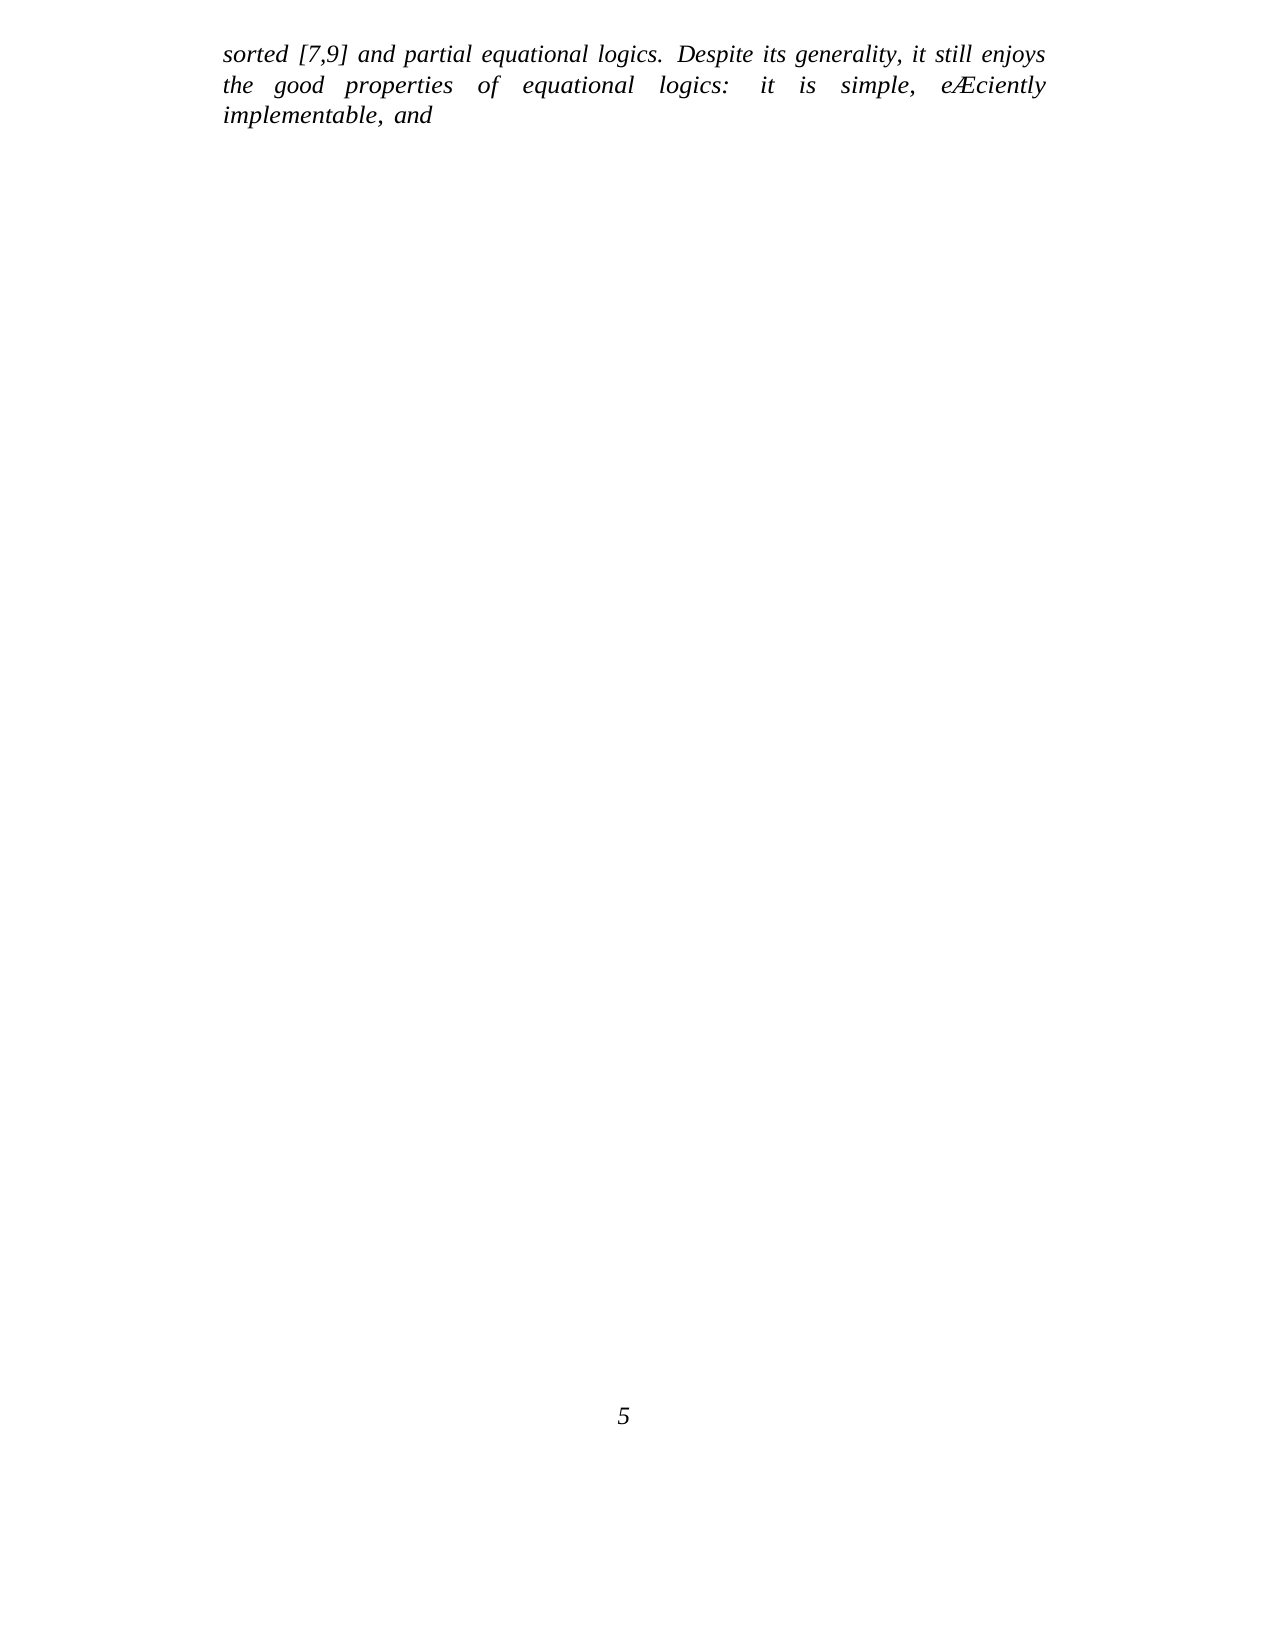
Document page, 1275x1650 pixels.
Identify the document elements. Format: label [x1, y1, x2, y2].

text [223, 39, 1046, 128]
